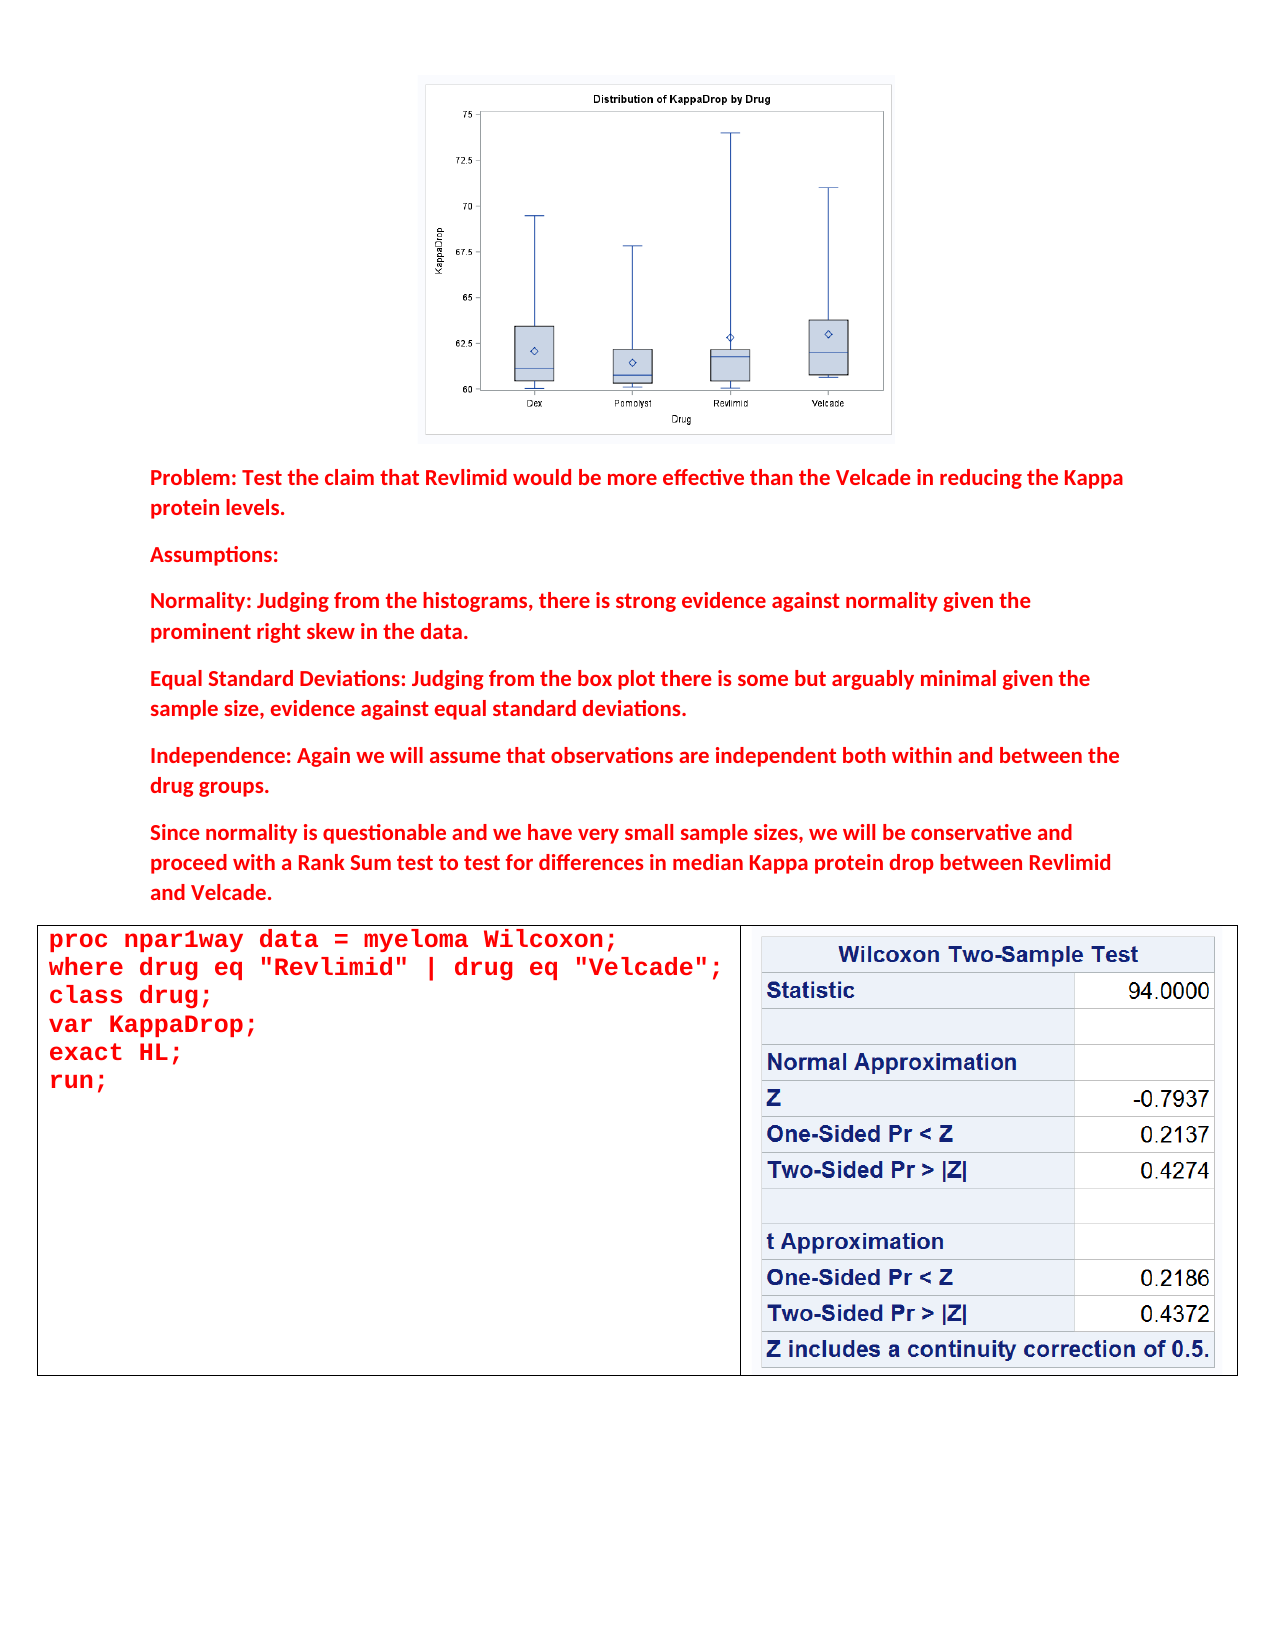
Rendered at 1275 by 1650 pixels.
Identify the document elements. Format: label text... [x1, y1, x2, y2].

table_header [1223, 926, 1237, 1375]
text Assumptions: [150, 540, 1125, 568]
text Since normality is questionable and we have very small sample sizes, we will be conservative and proceed with a Rank Sum test to test for differences in median Kappa protein drop between Revlimid and Velcade. [150, 818, 1125, 906]
text Independence: Again we will assume that observations are independent both within and between the drug groups. [150, 741, 1125, 799]
text Equal Standard Deviations: Judging from the box plot there is some but arguably minimal given the sample size, evidence against equal standard deviations. [150, 664, 1125, 722]
text Normality: Judging from the histograms, there is strong evidence against normality given the prominent right skew in the data. [150, 587, 1125, 645]
table_header proc npar1way data = myeloma Wilcoxon; where drug eq "Revlimid" | drug eq "Velcade"; class drug; var KappaDrop; exact HL; run; [38, 926, 740, 1375]
picture [751, 926, 1223, 1375]
picture [417, 75, 895, 444]
table_header [741, 926, 751, 1375]
text Problem: Test the claim that Revlimid would be more effective than the Velcade in reducing the Kappa protein levels. [150, 463, 1125, 521]
